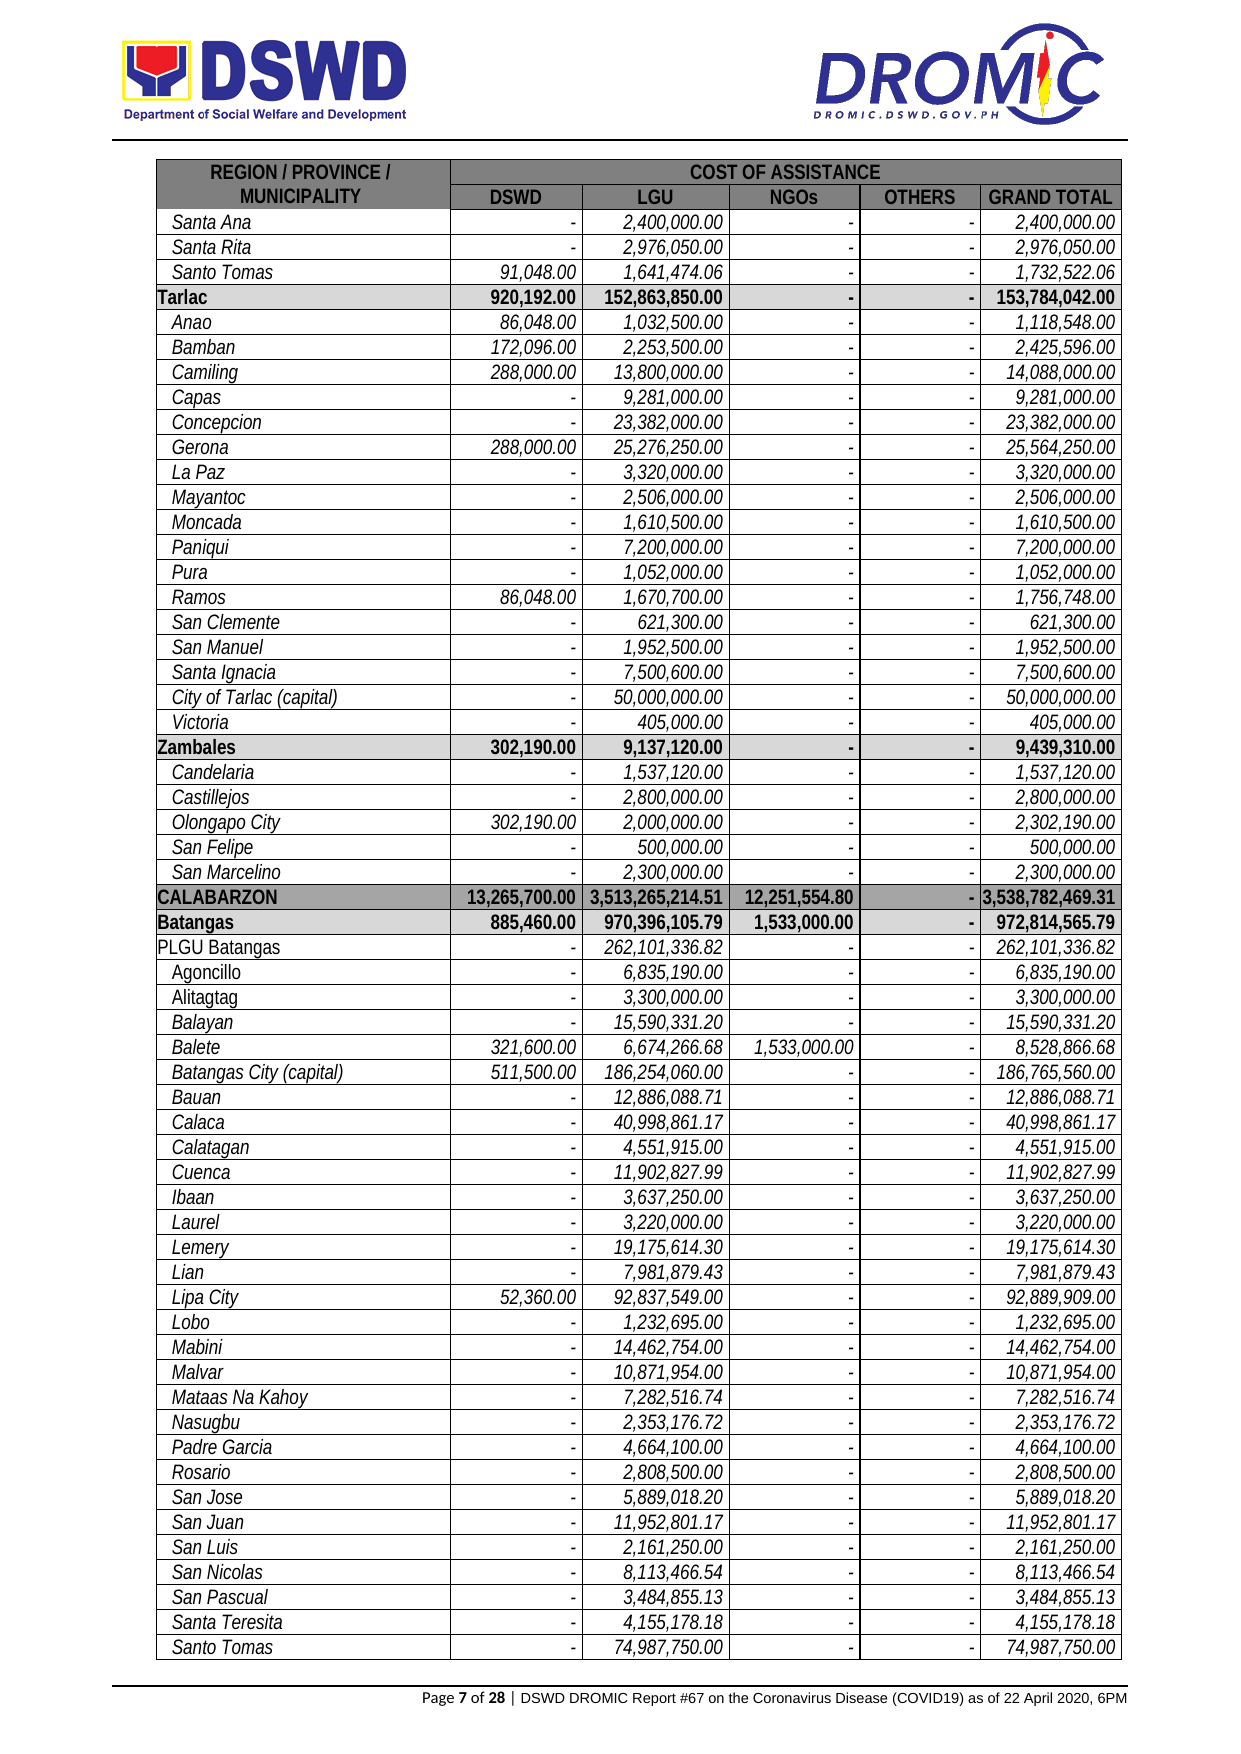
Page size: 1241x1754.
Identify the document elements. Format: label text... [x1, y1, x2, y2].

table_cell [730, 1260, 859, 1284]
table_cell 1,032,500.00 [583, 310, 729, 334]
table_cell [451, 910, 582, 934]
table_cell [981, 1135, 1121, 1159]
table_cell 288,000.00 [451, 360, 582, 384]
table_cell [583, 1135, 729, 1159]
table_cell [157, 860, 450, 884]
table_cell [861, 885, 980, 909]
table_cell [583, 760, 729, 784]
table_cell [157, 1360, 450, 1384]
table_cell 9,281,000.00 [583, 385, 729, 409]
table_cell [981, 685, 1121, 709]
table_cell 920,192.00 [451, 285, 582, 309]
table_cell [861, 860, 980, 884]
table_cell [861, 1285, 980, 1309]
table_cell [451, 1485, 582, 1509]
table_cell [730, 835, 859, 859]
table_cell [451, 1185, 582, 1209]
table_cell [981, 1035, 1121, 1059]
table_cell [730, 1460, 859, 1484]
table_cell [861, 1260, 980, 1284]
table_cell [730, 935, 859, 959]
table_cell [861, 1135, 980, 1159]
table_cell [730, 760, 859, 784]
table_cell Bamban [171, 335, 450, 359]
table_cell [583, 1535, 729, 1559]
table_cell - [861, 335, 980, 359]
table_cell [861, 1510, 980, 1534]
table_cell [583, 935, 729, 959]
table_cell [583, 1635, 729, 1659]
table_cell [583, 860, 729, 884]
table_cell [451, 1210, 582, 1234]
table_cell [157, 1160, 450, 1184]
table_cell Capas [171, 385, 450, 409]
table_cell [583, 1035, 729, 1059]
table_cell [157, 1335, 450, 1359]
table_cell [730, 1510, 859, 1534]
table_cell Pura [171, 560, 450, 584]
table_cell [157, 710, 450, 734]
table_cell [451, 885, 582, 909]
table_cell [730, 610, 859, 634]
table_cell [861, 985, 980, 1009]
table_cell [157, 235, 171, 259]
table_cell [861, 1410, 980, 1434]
table_cell Anao [171, 310, 450, 334]
table_cell - [451, 460, 582, 484]
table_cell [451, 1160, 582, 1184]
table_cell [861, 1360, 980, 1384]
table_cell 1,610,500.00 [981, 510, 1121, 534]
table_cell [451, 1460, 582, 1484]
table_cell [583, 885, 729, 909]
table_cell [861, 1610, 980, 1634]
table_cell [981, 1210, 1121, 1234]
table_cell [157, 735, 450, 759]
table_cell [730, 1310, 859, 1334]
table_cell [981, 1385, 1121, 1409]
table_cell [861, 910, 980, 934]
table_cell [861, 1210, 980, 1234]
table_cell - [861, 485, 980, 509]
table_cell 86,048.00 [451, 310, 582, 334]
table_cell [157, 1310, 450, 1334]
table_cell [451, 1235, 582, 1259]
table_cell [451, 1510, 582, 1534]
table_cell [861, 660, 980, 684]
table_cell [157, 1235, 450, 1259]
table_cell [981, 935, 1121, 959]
table_cell - [730, 560, 859, 584]
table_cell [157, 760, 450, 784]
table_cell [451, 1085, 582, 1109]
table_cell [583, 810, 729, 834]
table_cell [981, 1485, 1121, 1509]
table_cell 25,564,250.00 [981, 435, 1121, 459]
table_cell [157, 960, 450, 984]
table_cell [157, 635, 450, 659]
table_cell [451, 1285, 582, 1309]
table_cell [157, 360, 171, 384]
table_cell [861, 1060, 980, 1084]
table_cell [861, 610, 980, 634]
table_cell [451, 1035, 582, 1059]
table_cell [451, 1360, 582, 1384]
table_cell - [861, 560, 980, 584]
table_cell Moncada [171, 510, 450, 534]
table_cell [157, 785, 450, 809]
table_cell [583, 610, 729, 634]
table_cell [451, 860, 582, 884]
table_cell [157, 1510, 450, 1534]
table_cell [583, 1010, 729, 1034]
table_cell [157, 585, 171, 609]
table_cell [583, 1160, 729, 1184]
table_cell 3,320,000.00 [583, 460, 729, 484]
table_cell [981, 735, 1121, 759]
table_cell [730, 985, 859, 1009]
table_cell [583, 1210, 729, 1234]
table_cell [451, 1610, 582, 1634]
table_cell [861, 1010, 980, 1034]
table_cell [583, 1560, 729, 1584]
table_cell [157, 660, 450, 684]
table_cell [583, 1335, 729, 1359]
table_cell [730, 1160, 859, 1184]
table_cell [157, 510, 171, 534]
table_cell [157, 435, 171, 459]
table_cell San Clemente [171, 610, 450, 634]
table_cell NGOs [730, 185, 859, 209]
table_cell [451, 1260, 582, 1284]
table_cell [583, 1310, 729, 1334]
table_cell - [730, 335, 859, 359]
table_cell 25,276,250.00 [583, 435, 729, 459]
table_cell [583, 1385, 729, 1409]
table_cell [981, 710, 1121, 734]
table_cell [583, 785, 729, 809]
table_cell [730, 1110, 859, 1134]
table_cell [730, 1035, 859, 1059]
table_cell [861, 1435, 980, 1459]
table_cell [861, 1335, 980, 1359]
table_cell GRAND TOTAL [981, 185, 1121, 209]
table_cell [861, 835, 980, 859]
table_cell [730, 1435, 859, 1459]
table_cell Gerona [171, 435, 450, 459]
table_cell 1,052,000.00 [583, 560, 729, 584]
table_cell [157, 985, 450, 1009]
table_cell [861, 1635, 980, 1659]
table_cell 2,976,050.00 [583, 235, 729, 259]
table_cell 2,506,000.00 [583, 485, 729, 509]
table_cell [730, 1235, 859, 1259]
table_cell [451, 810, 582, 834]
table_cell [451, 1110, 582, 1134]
table_cell - [861, 385, 980, 409]
table_cell 91,048.00 [451, 260, 582, 284]
table_cell 23,382,000.00 [981, 410, 1121, 434]
table_header REGION / PROVINCE / MUNICIPALITY [157, 160, 450, 209]
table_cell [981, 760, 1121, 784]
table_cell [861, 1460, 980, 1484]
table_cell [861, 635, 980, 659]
table_cell DSWD [451, 185, 582, 209]
table_cell - [861, 360, 980, 384]
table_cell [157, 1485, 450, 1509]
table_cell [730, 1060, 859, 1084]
table_cell [157, 310, 171, 334]
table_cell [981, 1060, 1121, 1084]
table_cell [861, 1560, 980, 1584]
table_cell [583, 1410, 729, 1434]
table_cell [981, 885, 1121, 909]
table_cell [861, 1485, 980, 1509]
picture [781, 23, 1133, 125]
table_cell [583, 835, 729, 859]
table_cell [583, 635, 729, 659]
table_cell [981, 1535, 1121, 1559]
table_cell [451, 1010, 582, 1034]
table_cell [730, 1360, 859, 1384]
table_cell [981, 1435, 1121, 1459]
table_cell - [861, 535, 980, 559]
table_cell 1,610,500.00 [583, 510, 729, 534]
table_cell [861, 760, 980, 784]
table_cell - [861, 460, 980, 484]
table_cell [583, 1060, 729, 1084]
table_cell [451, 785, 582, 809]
table_cell - [451, 235, 582, 259]
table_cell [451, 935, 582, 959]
table_cell [157, 260, 171, 284]
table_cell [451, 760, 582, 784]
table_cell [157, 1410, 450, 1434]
table_cell [157, 460, 171, 484]
table_cell 14,088,000.00 [981, 360, 1121, 384]
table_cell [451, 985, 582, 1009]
table_cell 2,976,050.00 [981, 235, 1121, 259]
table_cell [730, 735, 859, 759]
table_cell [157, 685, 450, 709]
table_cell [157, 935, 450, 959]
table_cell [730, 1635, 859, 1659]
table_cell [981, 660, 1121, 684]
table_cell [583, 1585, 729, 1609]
table_cell 152,863,850.00 [583, 285, 729, 309]
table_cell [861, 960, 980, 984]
table_cell 153,784,042.00 [981, 285, 1121, 309]
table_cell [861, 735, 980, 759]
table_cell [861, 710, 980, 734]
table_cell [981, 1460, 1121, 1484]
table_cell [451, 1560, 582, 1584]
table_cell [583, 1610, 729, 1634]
table_cell Tarlac [157, 285, 450, 309]
table_cell 3,320,000.00 [981, 460, 1121, 484]
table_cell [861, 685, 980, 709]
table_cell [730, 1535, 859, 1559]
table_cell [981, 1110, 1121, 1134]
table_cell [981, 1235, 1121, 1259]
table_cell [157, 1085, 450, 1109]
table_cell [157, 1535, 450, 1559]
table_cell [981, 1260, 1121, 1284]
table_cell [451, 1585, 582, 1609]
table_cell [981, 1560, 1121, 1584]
table_cell - [451, 210, 582, 234]
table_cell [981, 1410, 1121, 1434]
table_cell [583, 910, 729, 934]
table_cell 86,048.00 [451, 585, 582, 609]
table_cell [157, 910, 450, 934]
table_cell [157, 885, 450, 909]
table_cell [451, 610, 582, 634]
table_cell - [861, 510, 980, 534]
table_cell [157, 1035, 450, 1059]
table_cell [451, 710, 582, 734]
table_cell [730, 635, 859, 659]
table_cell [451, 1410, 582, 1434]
table_cell Paniqui [171, 535, 450, 559]
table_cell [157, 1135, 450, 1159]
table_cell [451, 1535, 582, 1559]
table_cell 9,281,000.00 [981, 385, 1121, 409]
table_cell [157, 335, 171, 359]
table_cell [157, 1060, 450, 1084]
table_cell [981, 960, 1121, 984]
table_cell - [730, 235, 859, 259]
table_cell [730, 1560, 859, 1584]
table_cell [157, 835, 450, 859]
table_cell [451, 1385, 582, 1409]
table_cell [157, 410, 171, 434]
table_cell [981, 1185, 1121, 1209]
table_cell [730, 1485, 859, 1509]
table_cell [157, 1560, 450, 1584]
table_cell 23,382,000.00 [583, 410, 729, 434]
table_cell 1,756,748.00 [981, 585, 1121, 609]
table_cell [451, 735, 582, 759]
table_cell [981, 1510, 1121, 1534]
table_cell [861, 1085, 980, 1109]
table_cell 1,118,548.00 [981, 310, 1121, 334]
table_cell [157, 560, 171, 584]
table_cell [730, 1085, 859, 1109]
table_cell - [730, 310, 859, 334]
table_cell - [730, 460, 859, 484]
table_cell - [730, 285, 859, 309]
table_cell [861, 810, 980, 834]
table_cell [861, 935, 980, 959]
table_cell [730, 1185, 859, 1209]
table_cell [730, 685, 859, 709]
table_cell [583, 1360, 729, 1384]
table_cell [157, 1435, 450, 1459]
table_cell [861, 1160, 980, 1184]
table_cell - [451, 385, 582, 409]
table_cell La Paz [171, 460, 450, 484]
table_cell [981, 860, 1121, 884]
table_cell - [861, 285, 980, 309]
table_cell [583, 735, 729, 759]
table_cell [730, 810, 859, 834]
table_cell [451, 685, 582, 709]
table_header COST OF ASSISTANCE [451, 160, 1121, 184]
table_cell - [861, 310, 980, 334]
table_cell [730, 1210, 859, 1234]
table_cell - [451, 535, 582, 559]
table_cell - [730, 410, 859, 434]
table_cell 172,096.00 [451, 335, 582, 359]
table_cell - [451, 410, 582, 434]
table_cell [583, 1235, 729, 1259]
table_cell 1,052,000.00 [981, 560, 1121, 584]
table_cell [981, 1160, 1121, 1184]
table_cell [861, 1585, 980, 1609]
table_cell [157, 485, 171, 509]
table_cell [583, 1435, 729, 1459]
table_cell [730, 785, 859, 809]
table_cell 7,200,000.00 [981, 535, 1121, 559]
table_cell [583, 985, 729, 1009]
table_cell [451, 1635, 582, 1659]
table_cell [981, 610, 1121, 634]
table_cell 2,400,000.00 [981, 210, 1121, 234]
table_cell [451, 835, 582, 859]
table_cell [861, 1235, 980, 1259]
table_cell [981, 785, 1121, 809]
table_cell - [730, 210, 859, 234]
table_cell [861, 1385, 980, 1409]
table_cell - [730, 360, 859, 384]
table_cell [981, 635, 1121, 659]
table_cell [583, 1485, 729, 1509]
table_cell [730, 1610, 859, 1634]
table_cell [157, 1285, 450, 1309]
table_cell - [451, 560, 582, 584]
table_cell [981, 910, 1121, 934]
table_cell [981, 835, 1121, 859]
table_cell [157, 610, 171, 634]
table_cell 2,425,596.00 [981, 335, 1121, 359]
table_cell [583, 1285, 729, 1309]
table_cell - [730, 260, 859, 284]
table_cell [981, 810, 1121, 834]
table_cell - [451, 510, 582, 534]
table_cell 2,400,000.00 [583, 210, 729, 234]
table_cell Concepcion [171, 410, 450, 434]
table_cell 1,732,522.06 [981, 260, 1121, 284]
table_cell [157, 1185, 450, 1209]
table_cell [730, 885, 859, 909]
picture [112, 37, 417, 125]
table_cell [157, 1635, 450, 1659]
table_cell Camiling [171, 360, 450, 384]
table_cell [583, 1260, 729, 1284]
table_cell - [730, 435, 859, 459]
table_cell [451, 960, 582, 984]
table_cell 2,253,500.00 [583, 335, 729, 359]
table_cell Santa Ana [171, 209, 450, 234]
table_cell 288,000.00 [451, 435, 582, 459]
table_cell [157, 535, 171, 559]
table_cell OTHERS [861, 185, 980, 209]
table_cell - [861, 410, 980, 434]
table_cell [157, 385, 171, 409]
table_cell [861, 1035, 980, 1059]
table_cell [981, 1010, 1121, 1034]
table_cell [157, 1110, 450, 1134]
table_cell Mayantoc [171, 485, 450, 509]
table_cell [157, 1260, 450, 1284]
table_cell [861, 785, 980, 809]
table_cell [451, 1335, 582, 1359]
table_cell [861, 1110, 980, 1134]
table_cell 7,200,000.00 [583, 535, 729, 559]
table_cell 1,641,474.06 [583, 260, 729, 284]
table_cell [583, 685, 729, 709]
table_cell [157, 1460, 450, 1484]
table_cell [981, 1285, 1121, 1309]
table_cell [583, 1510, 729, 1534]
table_cell - [730, 510, 859, 534]
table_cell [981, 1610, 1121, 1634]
table_cell 2,506,000.00 [981, 485, 1121, 509]
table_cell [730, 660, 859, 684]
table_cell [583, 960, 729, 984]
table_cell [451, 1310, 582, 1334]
table_cell - [861, 235, 980, 259]
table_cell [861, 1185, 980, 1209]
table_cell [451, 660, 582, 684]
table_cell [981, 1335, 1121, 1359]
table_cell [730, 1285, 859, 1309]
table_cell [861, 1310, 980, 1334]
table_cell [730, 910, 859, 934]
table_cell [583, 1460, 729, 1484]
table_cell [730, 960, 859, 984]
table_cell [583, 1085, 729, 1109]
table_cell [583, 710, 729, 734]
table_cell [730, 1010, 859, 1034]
table_cell - [861, 435, 980, 459]
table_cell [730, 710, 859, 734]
table_cell LGU [583, 185, 729, 209]
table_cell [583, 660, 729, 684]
table_cell - [730, 385, 859, 409]
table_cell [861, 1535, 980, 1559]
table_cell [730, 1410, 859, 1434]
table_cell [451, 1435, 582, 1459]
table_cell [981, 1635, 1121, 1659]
table_cell - [730, 485, 859, 509]
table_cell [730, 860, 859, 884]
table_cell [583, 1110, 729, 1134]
table_cell Ramos [171, 585, 450, 609]
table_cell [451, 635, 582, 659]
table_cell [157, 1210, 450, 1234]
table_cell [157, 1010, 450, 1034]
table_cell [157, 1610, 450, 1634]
table_cell [157, 209, 171, 234]
table_cell Santa Rita [171, 235, 450, 259]
table_cell 1,670,700.00 [583, 585, 729, 609]
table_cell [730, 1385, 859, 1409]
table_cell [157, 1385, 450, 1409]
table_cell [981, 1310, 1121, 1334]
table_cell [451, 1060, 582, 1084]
table_cell - [861, 260, 980, 284]
table_cell 13,800,000.00 [583, 360, 729, 384]
table_cell - [861, 585, 980, 609]
table_cell - [451, 485, 582, 509]
table_cell Santo Tomas [171, 260, 450, 284]
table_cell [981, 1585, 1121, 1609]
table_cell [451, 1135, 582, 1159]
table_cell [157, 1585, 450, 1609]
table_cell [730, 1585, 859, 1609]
table_cell - [730, 585, 859, 609]
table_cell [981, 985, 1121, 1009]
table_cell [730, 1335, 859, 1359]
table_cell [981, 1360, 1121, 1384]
table_cell - [730, 535, 859, 559]
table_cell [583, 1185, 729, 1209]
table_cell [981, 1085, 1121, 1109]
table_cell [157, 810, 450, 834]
table_cell - [861, 210, 980, 234]
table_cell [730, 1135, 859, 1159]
